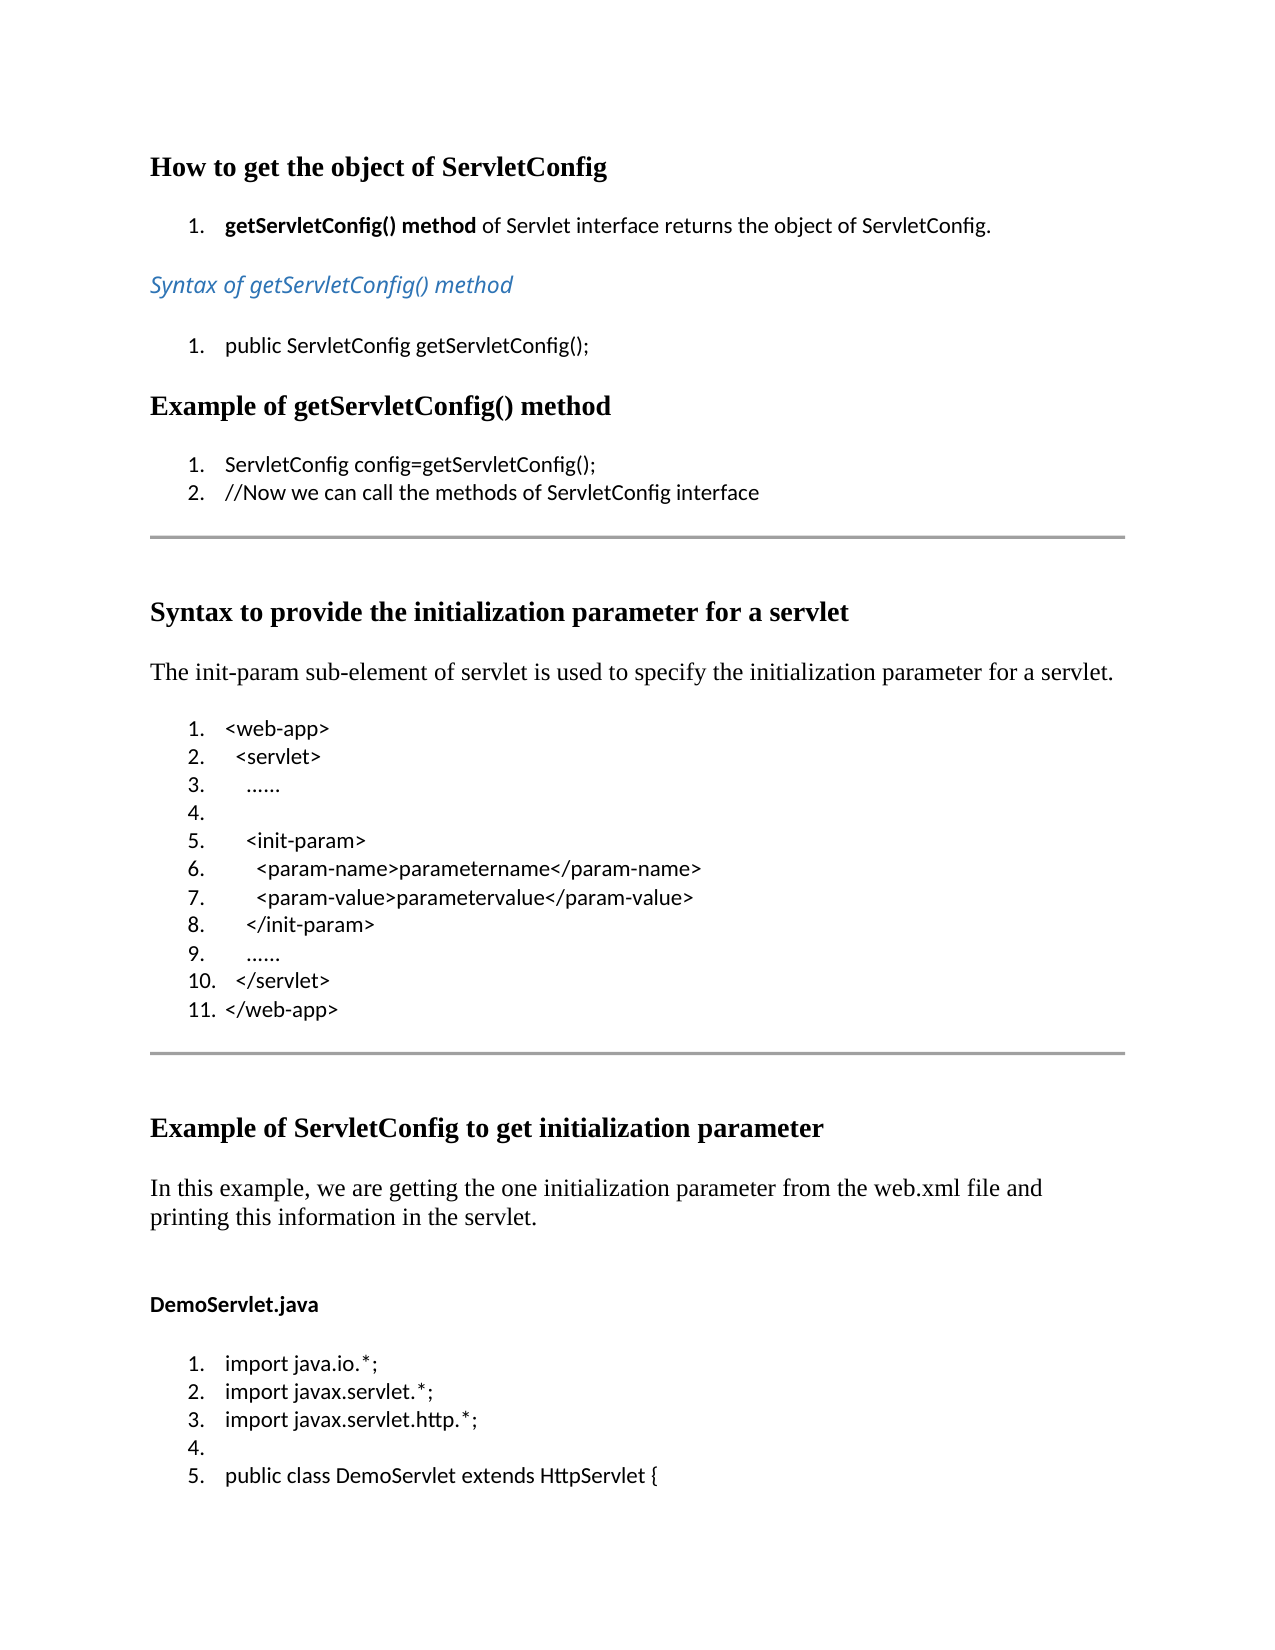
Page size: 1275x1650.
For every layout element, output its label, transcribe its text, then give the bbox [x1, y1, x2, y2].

text The init-param sub-element of servlet is used to specify the initialization parameter for a servlet. [150, 657, 1125, 685]
list <web-app> [187, 714, 1125, 742]
list <param-name>parametername</param-name> [187, 854, 1125, 883]
list <param-value>parametervalue</param-value> [187, 883, 1125, 911]
subtitle Syntax of getServletConfig() method [150, 269, 1125, 300]
list getServletConfig() method of Servlet interface returns the object of ServletConfig. [187, 212, 1125, 239]
list public class DemoServlet extends HttpServlet { [187, 1461, 1125, 1489]
subtitle How to get the object of ServletConfig [150, 150, 1125, 182]
list import java.io.*; [187, 1349, 1125, 1377]
text In this example, we are getting the one initialization parameter from the web.xml file and printing this information in the servlet. [150, 1173, 1125, 1230]
text DemoServlet.java [150, 1259, 1125, 1318]
list ...... [187, 771, 1125, 798]
list </web-app> [187, 995, 1125, 1023]
list ServletConfig config=getServletConfig(); [187, 450, 1125, 478]
list <servlet> [187, 742, 1125, 771]
list </servlet> [187, 967, 1125, 995]
list import javax.servlet.http.*; [187, 1405, 1125, 1433]
list //Now we can call the methods of ServletConfig interface [187, 478, 1125, 506]
subtitle Syntax to provide the initialization parameter for a servlet [150, 595, 1125, 627]
subtitle Example of ServletConfig to get initialization parameter [150, 1111, 1125, 1144]
list <init-param> [187, 827, 1125, 854]
list </init-param> [187, 911, 1125, 939]
subtitle Example of getServletConfig() method [150, 389, 1125, 421]
list import javax.servlet.*; [187, 1377, 1125, 1405]
list public ServletConfig getServletConfig(); [187, 332, 1125, 360]
list ...... [187, 939, 1125, 967]
